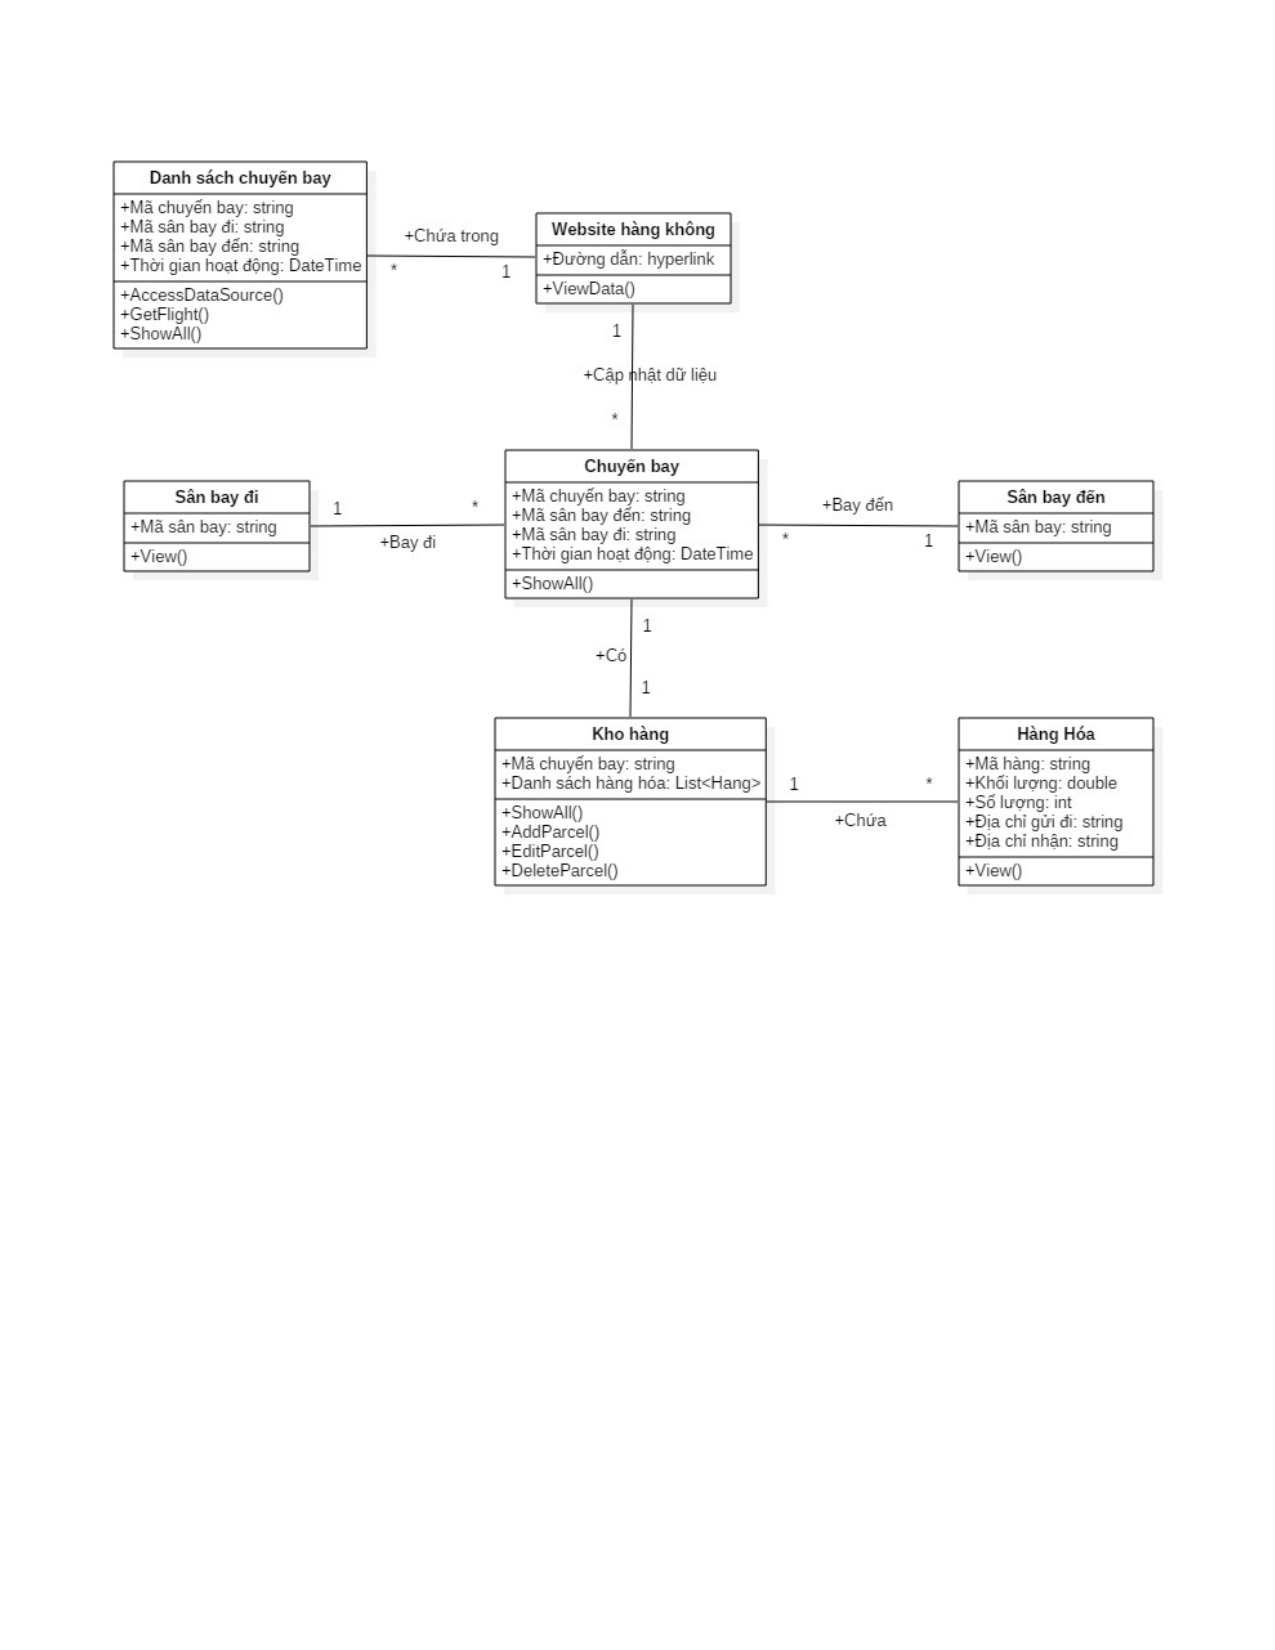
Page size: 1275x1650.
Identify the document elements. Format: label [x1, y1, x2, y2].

picture [102, 150, 1200, 934]
